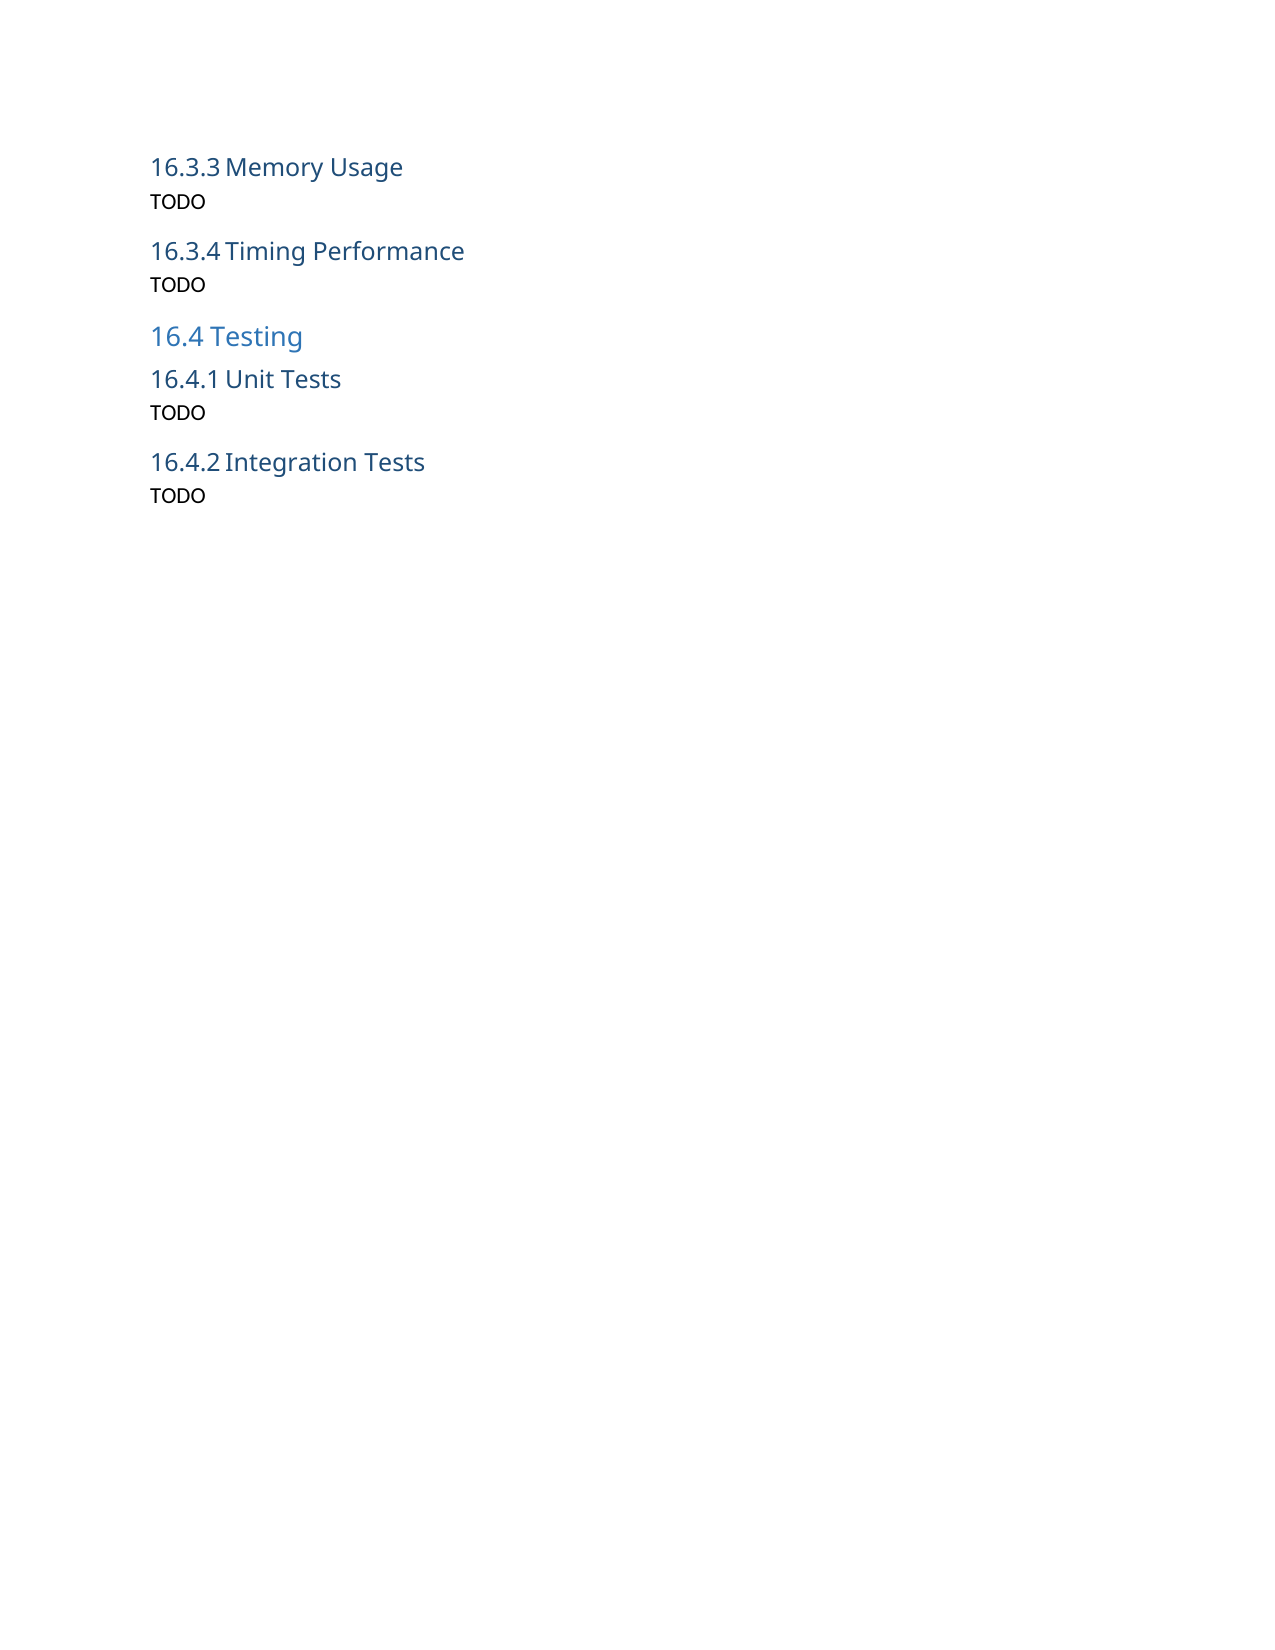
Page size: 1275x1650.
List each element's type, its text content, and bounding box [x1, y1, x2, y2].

subtitle Integration Tests [150, 445, 1125, 479]
subtitle Unit Tests [150, 361, 1125, 395]
text TODO [150, 270, 1125, 298]
subtitle Timing Performance [150, 234, 1125, 268]
text TODO [150, 482, 1125, 510]
subtitle Memory Usage [150, 150, 1125, 184]
subtitle Testing [150, 317, 1125, 354]
text TODO [150, 398, 1125, 426]
text TODO [150, 187, 1125, 215]
